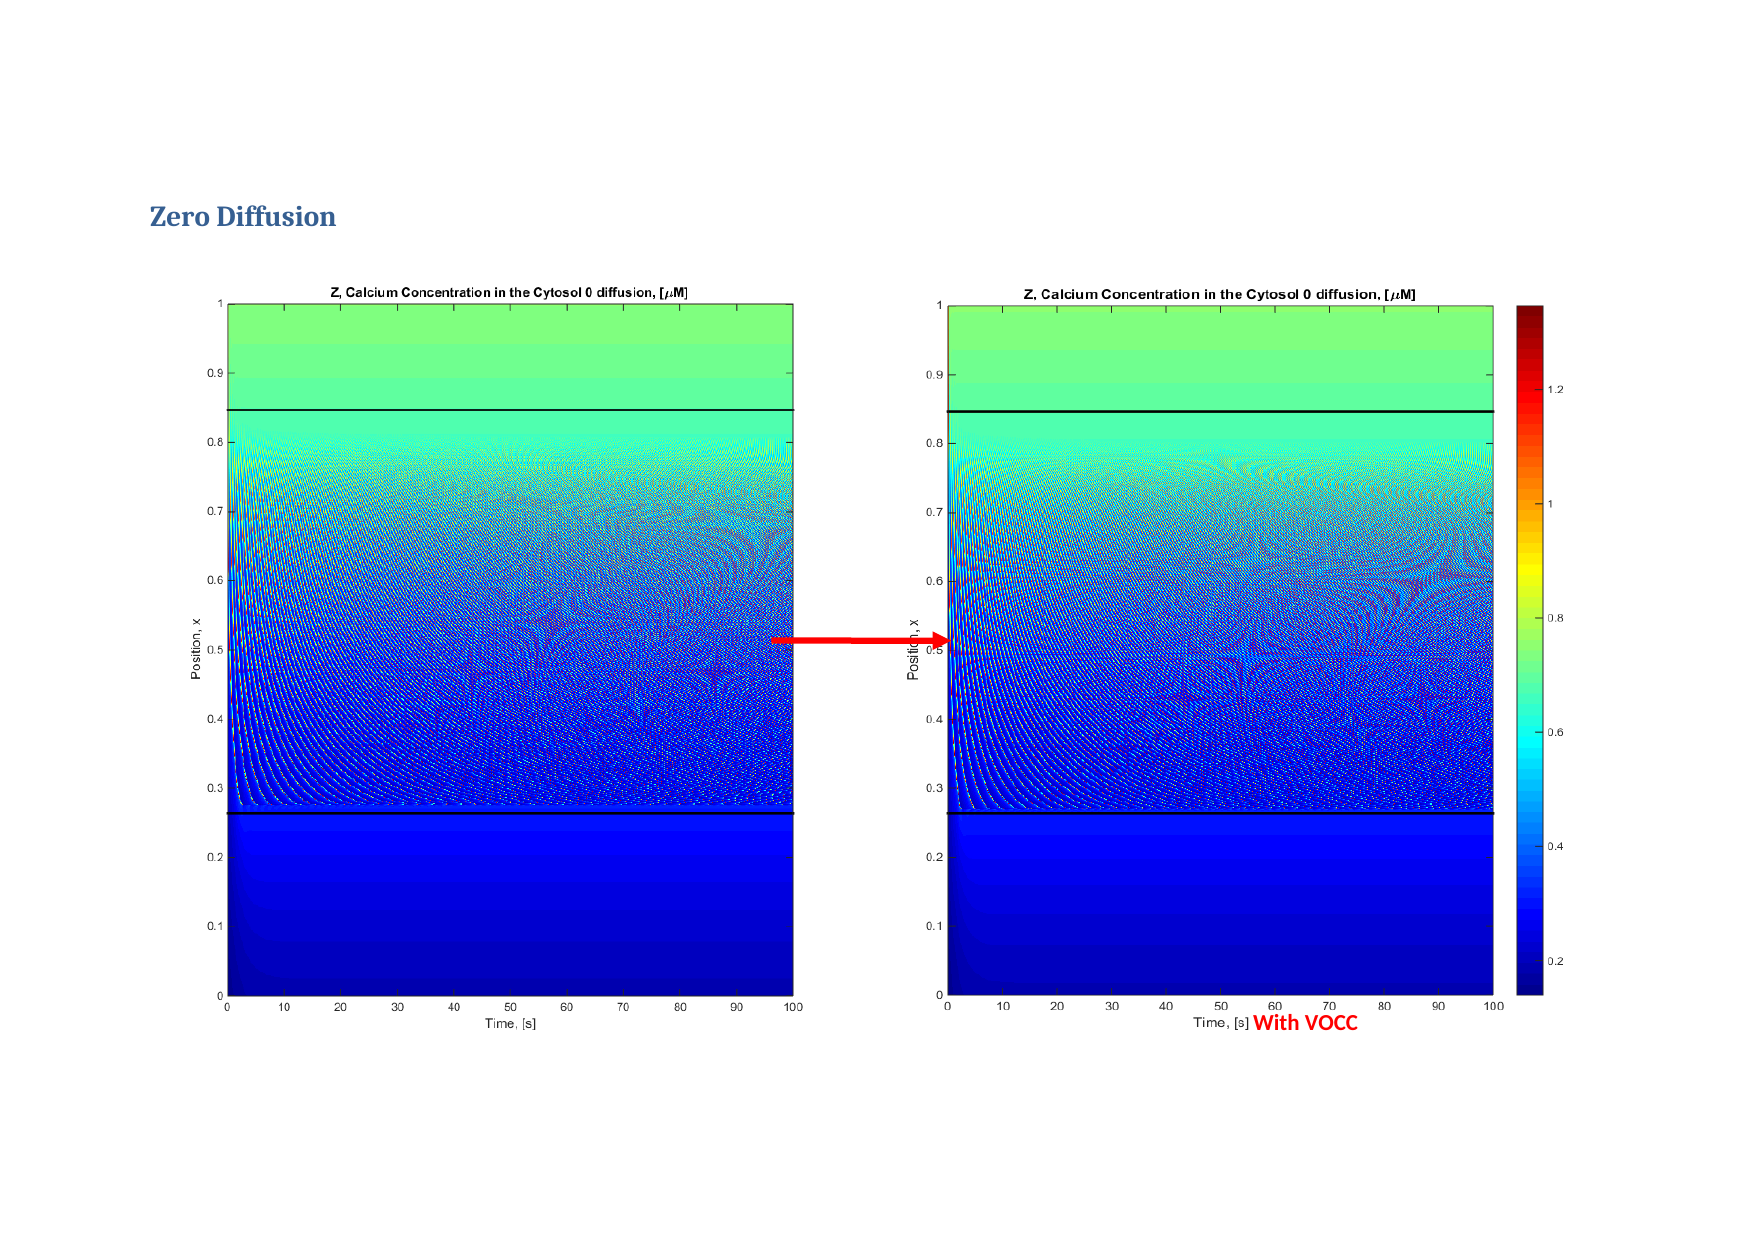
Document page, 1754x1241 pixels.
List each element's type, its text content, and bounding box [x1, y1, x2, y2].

picture [897, 242, 1586, 1088]
picture [168, 240, 824, 1089]
subtitle Zero Diffusion [150, 200, 1604, 233]
